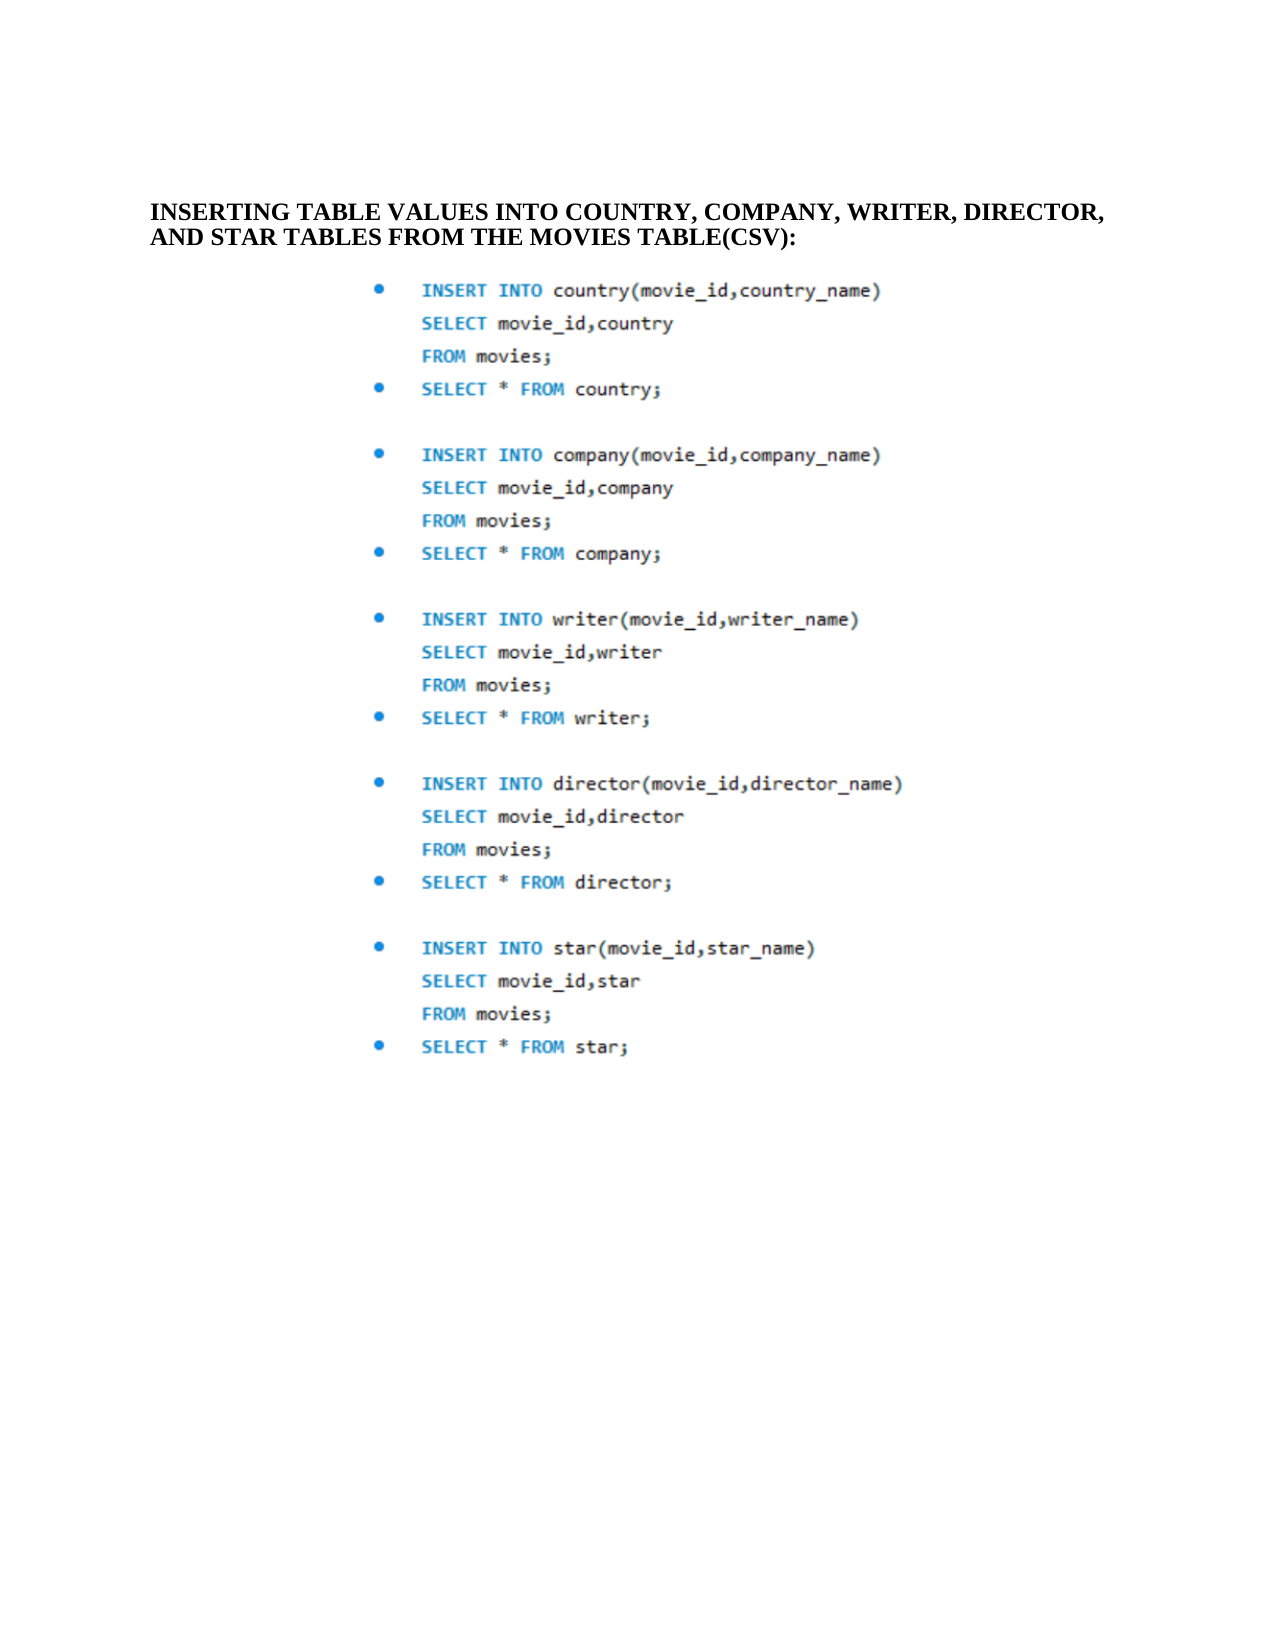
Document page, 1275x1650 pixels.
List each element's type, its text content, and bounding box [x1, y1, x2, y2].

text INSERTING TABLE VALUES INTO COUNTRY, COMPANY, WRITER, DIRECTOR, AND STAR TABLES FROM THE MOVIES TABLE(CSV): [150, 200, 1125, 250]
picture [365, 271, 910, 1063]
